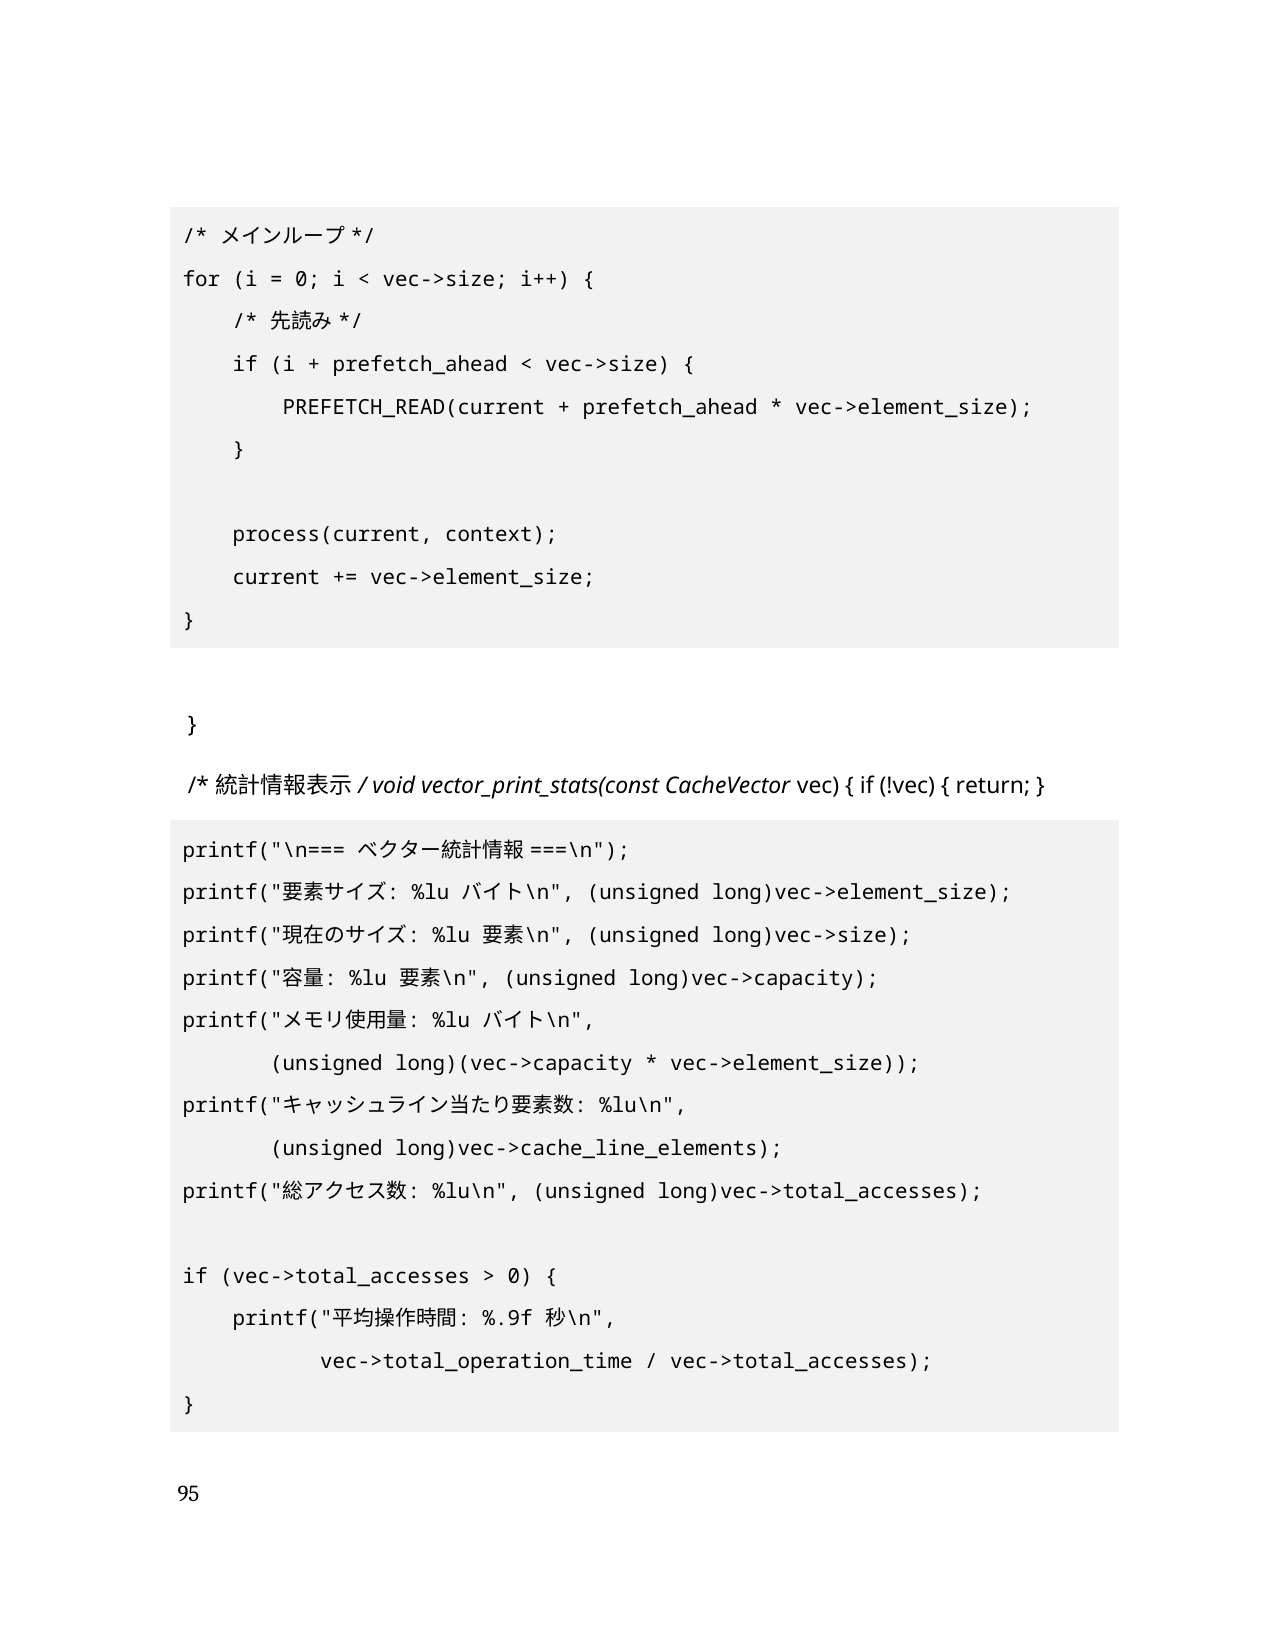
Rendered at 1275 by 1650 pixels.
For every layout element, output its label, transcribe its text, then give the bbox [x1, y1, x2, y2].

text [183, 833, 1106, 1419]
text /* 統計情報表示 / void vector_print_stats(const CacheVector vec) { if (!vec) { return; } [177, 760, 1098, 802]
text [183, 219, 1106, 635]
text } [177, 699, 1098, 741]
